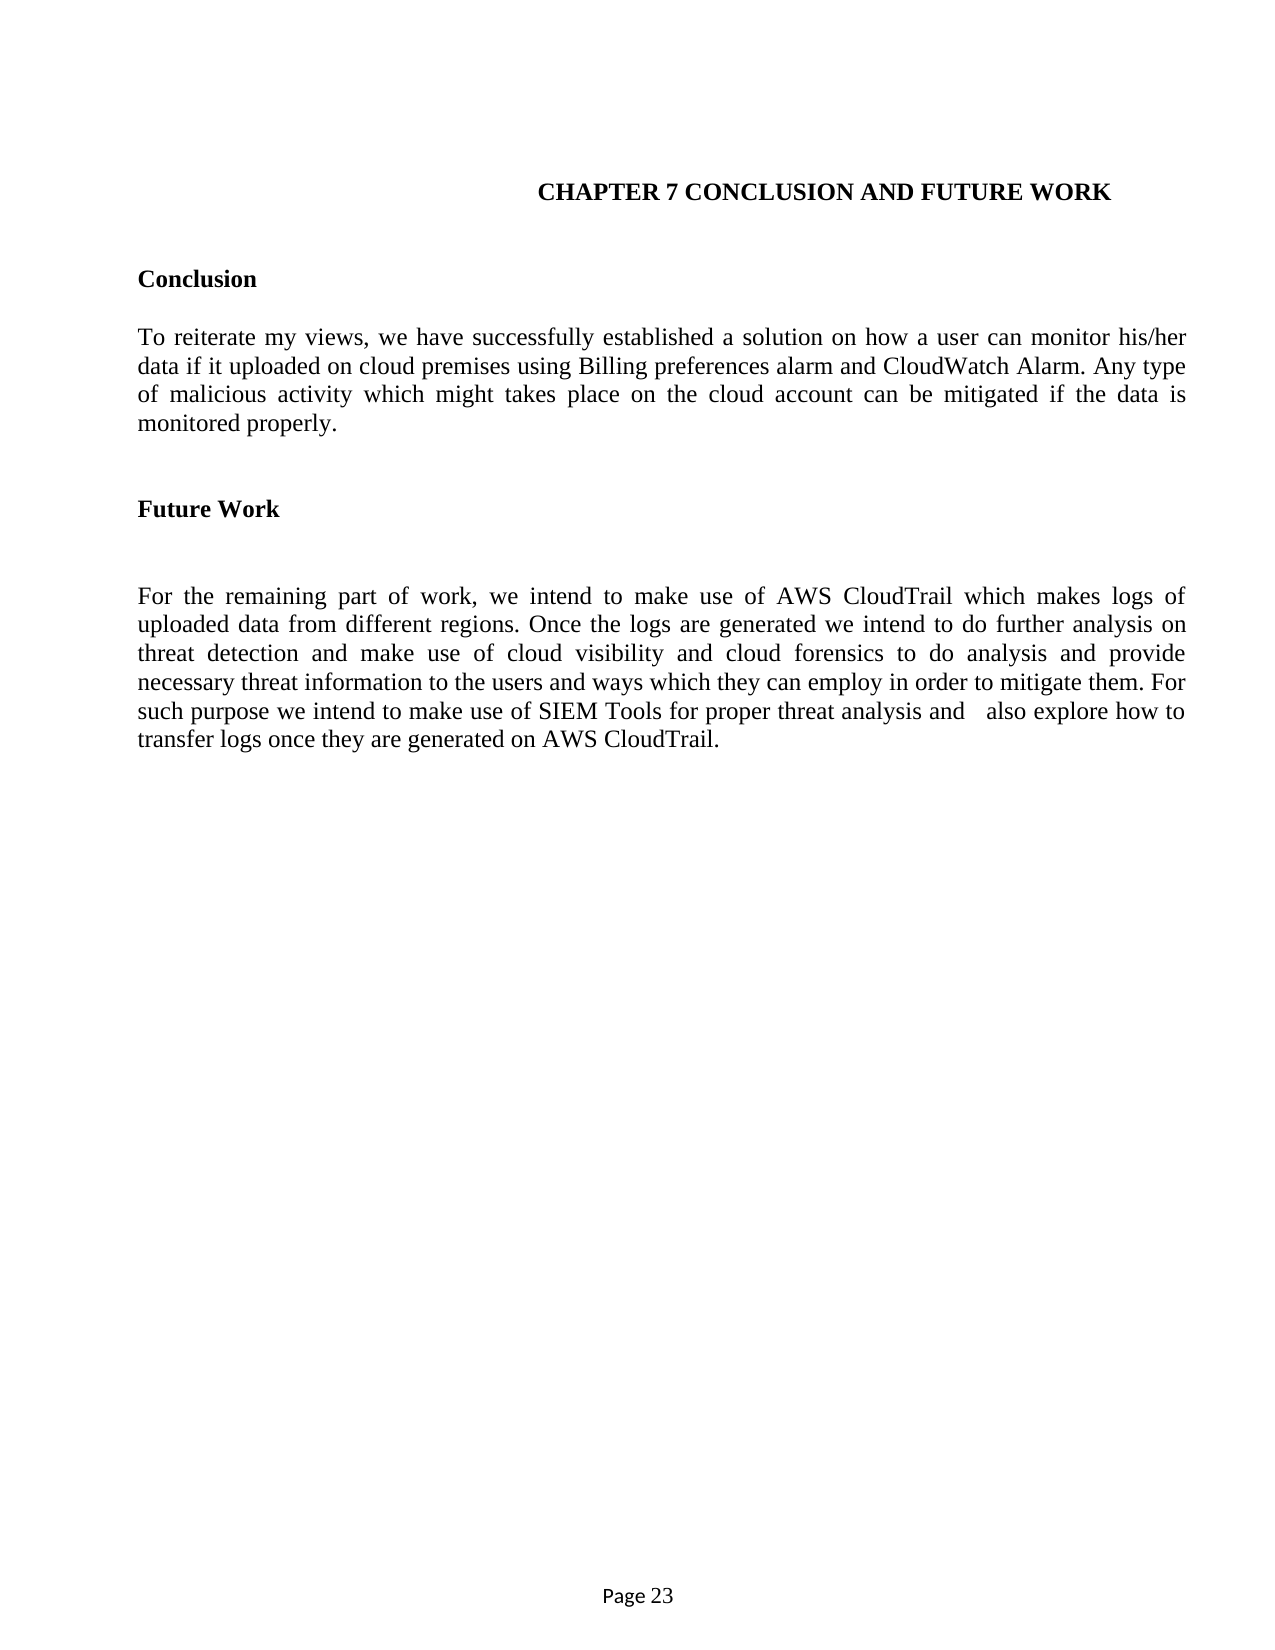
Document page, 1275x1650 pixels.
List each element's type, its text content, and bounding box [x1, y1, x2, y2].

subtitle CHAPTER 7 CONCLUSION AND FUTURE WORK [537, 177, 1187, 205]
text For the remaining part of work, we intend to make use of AWS CloudTrail which makes logs of uploaded data from different regions. Once the logs are generated we intend to do further analysis on threat detection and make use of cloud visibility and cloud forensics to do analysis and provide necessary threat information to the users and ways which they can employ in order to mitigate them. For such purpose we intend to make use of SIEM Tools for proper threat analysis and also explore how to transfer logs once they are generated on AWS CloudTrail. [137, 581, 1187, 753]
text Future Work [137, 494, 1187, 523]
text Conclusion [137, 264, 1187, 293]
text To reiterate my views, we have successfully established a solution on how a user can monitor his/her data if it uploaded on cloud premises using Billing preferences alarm and CloudWatch Alarm. Any type of malicious activity which might takes place on the cloud account can be mitigated if the data is monitored properly. [137, 322, 1187, 437]
